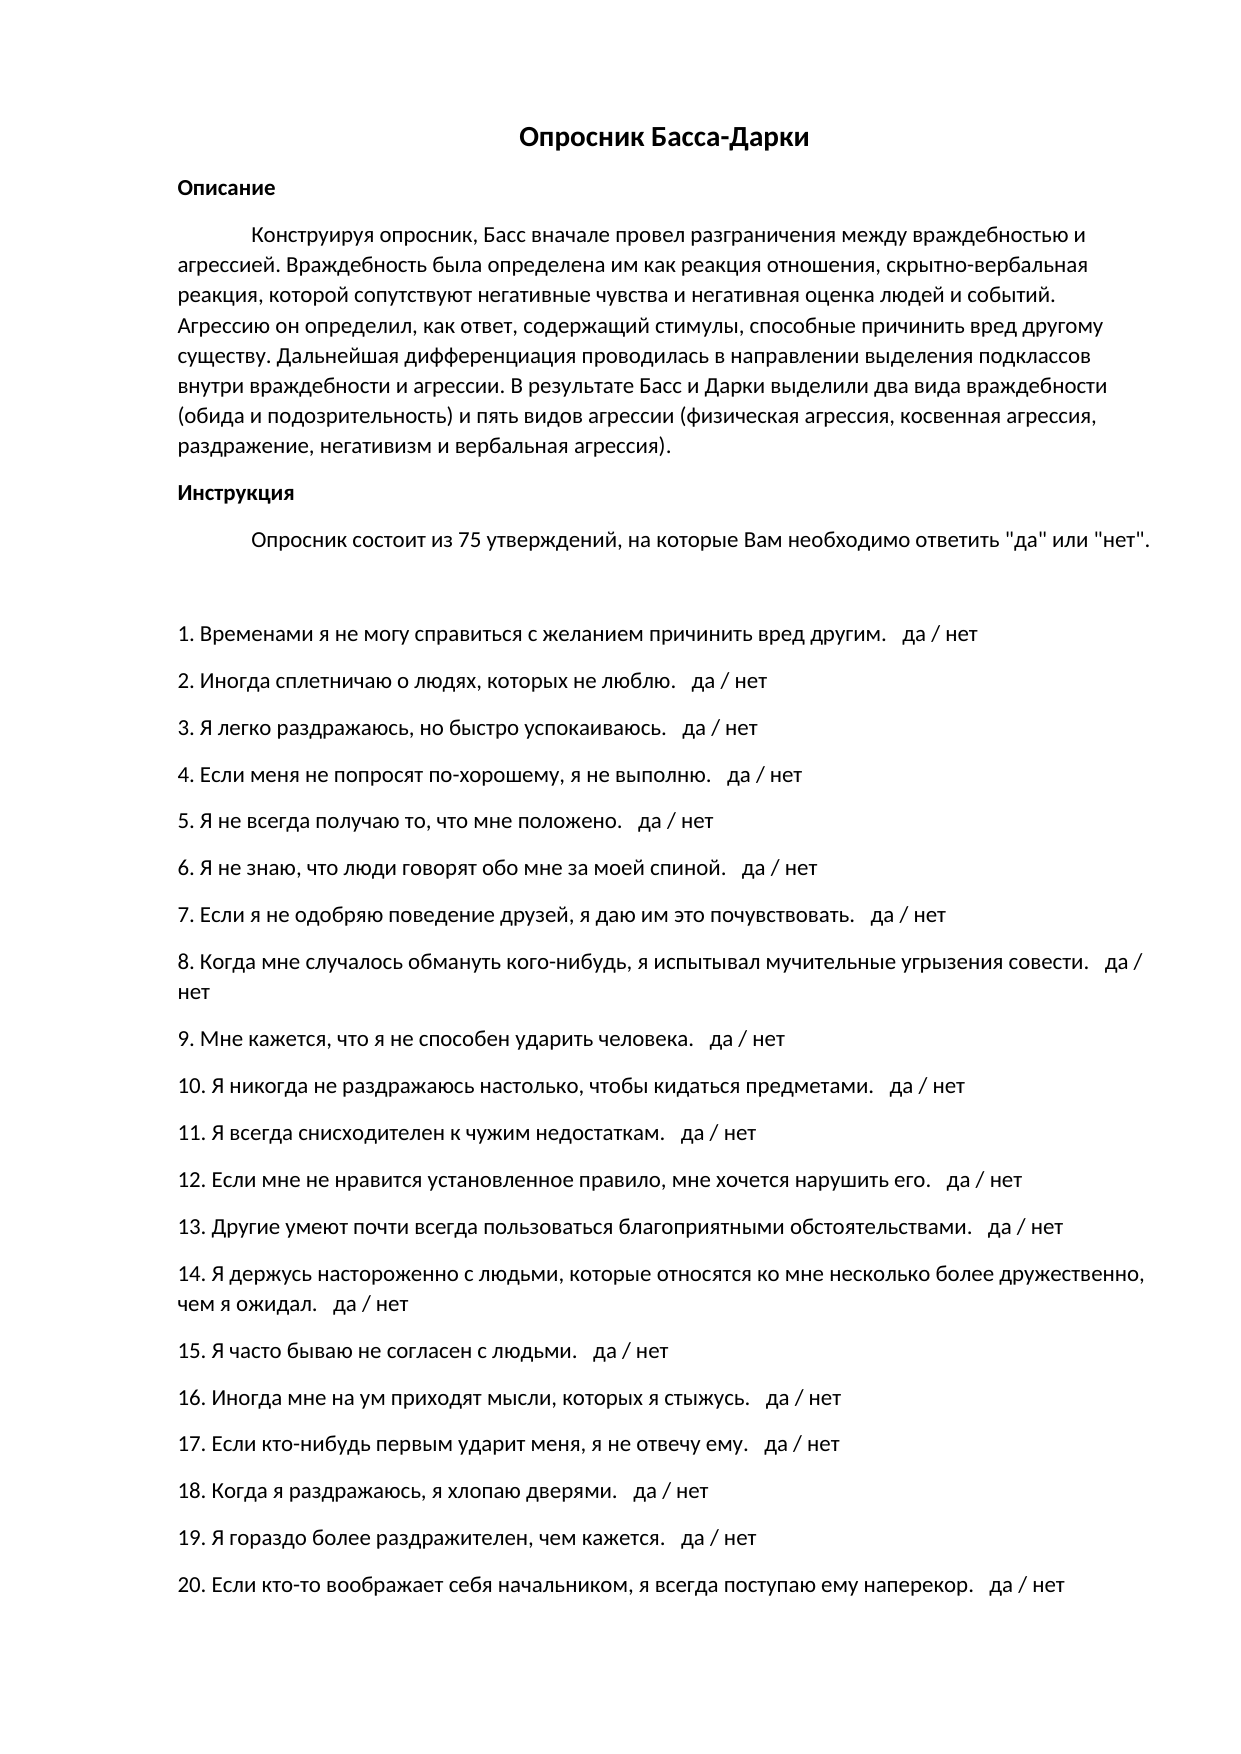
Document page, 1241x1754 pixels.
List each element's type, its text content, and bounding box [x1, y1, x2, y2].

text 4. Если меня не попросят по-хорошему, я не выполню. да / нет [177, 760, 1152, 788]
text 2. Иногда сплетничаю о людях, которых не люблю. да / нет [177, 666, 1152, 694]
text 10. Я никогда не раздражаюсь настолько, чтобы кидаться предметами. да / нет [177, 1071, 1152, 1099]
text Описание [177, 173, 1152, 201]
text 18. Когда я раздражаюсь, я хлопаю дверями. да / нет [177, 1476, 1152, 1504]
text Опросник Басса-Дарки [177, 118, 1152, 154]
text 20. Если кто-то воображает себя начальником, я всегда поступаю ему наперекор. да / нет [177, 1570, 1152, 1598]
text 17. Если кто-нибудь первым ударит меня, я не отвечу ему. да / нет [177, 1429, 1152, 1457]
text 8. Когда мне случалось обмануть кого-нибудь, я испытывал мучительные угрызения совести. да / нет [177, 947, 1152, 1005]
text Инструкция [177, 478, 1152, 506]
text 3. Я легко раздражаюсь, но быстро успокаиваюсь. да / нет [177, 713, 1152, 741]
text 14. Я держусь настороженно с людьми, которые относятся ко мне несколько более дружественно, чем я ожидал. да / нет [177, 1259, 1152, 1317]
text 11. Я всегда снисходителен к чужим недостаткам. да / нет [177, 1118, 1152, 1146]
text Опросник состоит из 75 утверждений, на которые Вам необходимо ответить "да" или "нет". [177, 525, 1152, 553]
text 12. Если мне не нравится установленное правило, мне хочется нарушить его. да / нет [177, 1165, 1152, 1193]
text 6. Я не знаю, что люди говорят обо мне за моей спиной. да / нет [177, 853, 1152, 881]
text 19. Я гораздо более раздражителен, чем кажется. да / нет [177, 1523, 1152, 1551]
text 1. Временами я не могу справиться с желанием причинить вред другим. да / нет [177, 619, 1152, 647]
text 9. Мне кажется, что я не способен ударить человека. да / нет [177, 1024, 1152, 1052]
text Конструируя опросник, Басс вначале провел разграничения между враждебностью и агрессией. Враждебность была определена им как реакция отношения, скрытно-вербальная реакция, которой сопутствуют негативные чувства и негативная оценка людей и событий. Агрессию он определил, как ответ, содержащий стимулы, способные причинить вред другому существу. Дальнейшая дифференциация проводилась в направлении выделения подклассов внутри враждебности и агрессии. В результате Басс и Дарки выделили два вида враждебности (обида и подозрительность) и пять видов агрессии (физическая агрессия, косвенная агрессия, раздражение, негативизм и вербальная агрессия). [177, 220, 1152, 459]
text 7. Если я не одобряю поведение друзей, я даю им это почувствовать. да / нет [177, 900, 1152, 928]
text 15. Я часто бываю не согласен с людьми. да / нет [177, 1336, 1152, 1364]
text 5. Я не всегда получаю то, что мне положено. да / нет [177, 807, 1152, 834]
text 13. Другие умеют почти всегда пользоваться благоприятными обстоятельствами. да / нет [177, 1212, 1152, 1240]
text 16. Иногда мне на ум приходят мысли, которых я стыжусь. да / нет [177, 1383, 1152, 1411]
